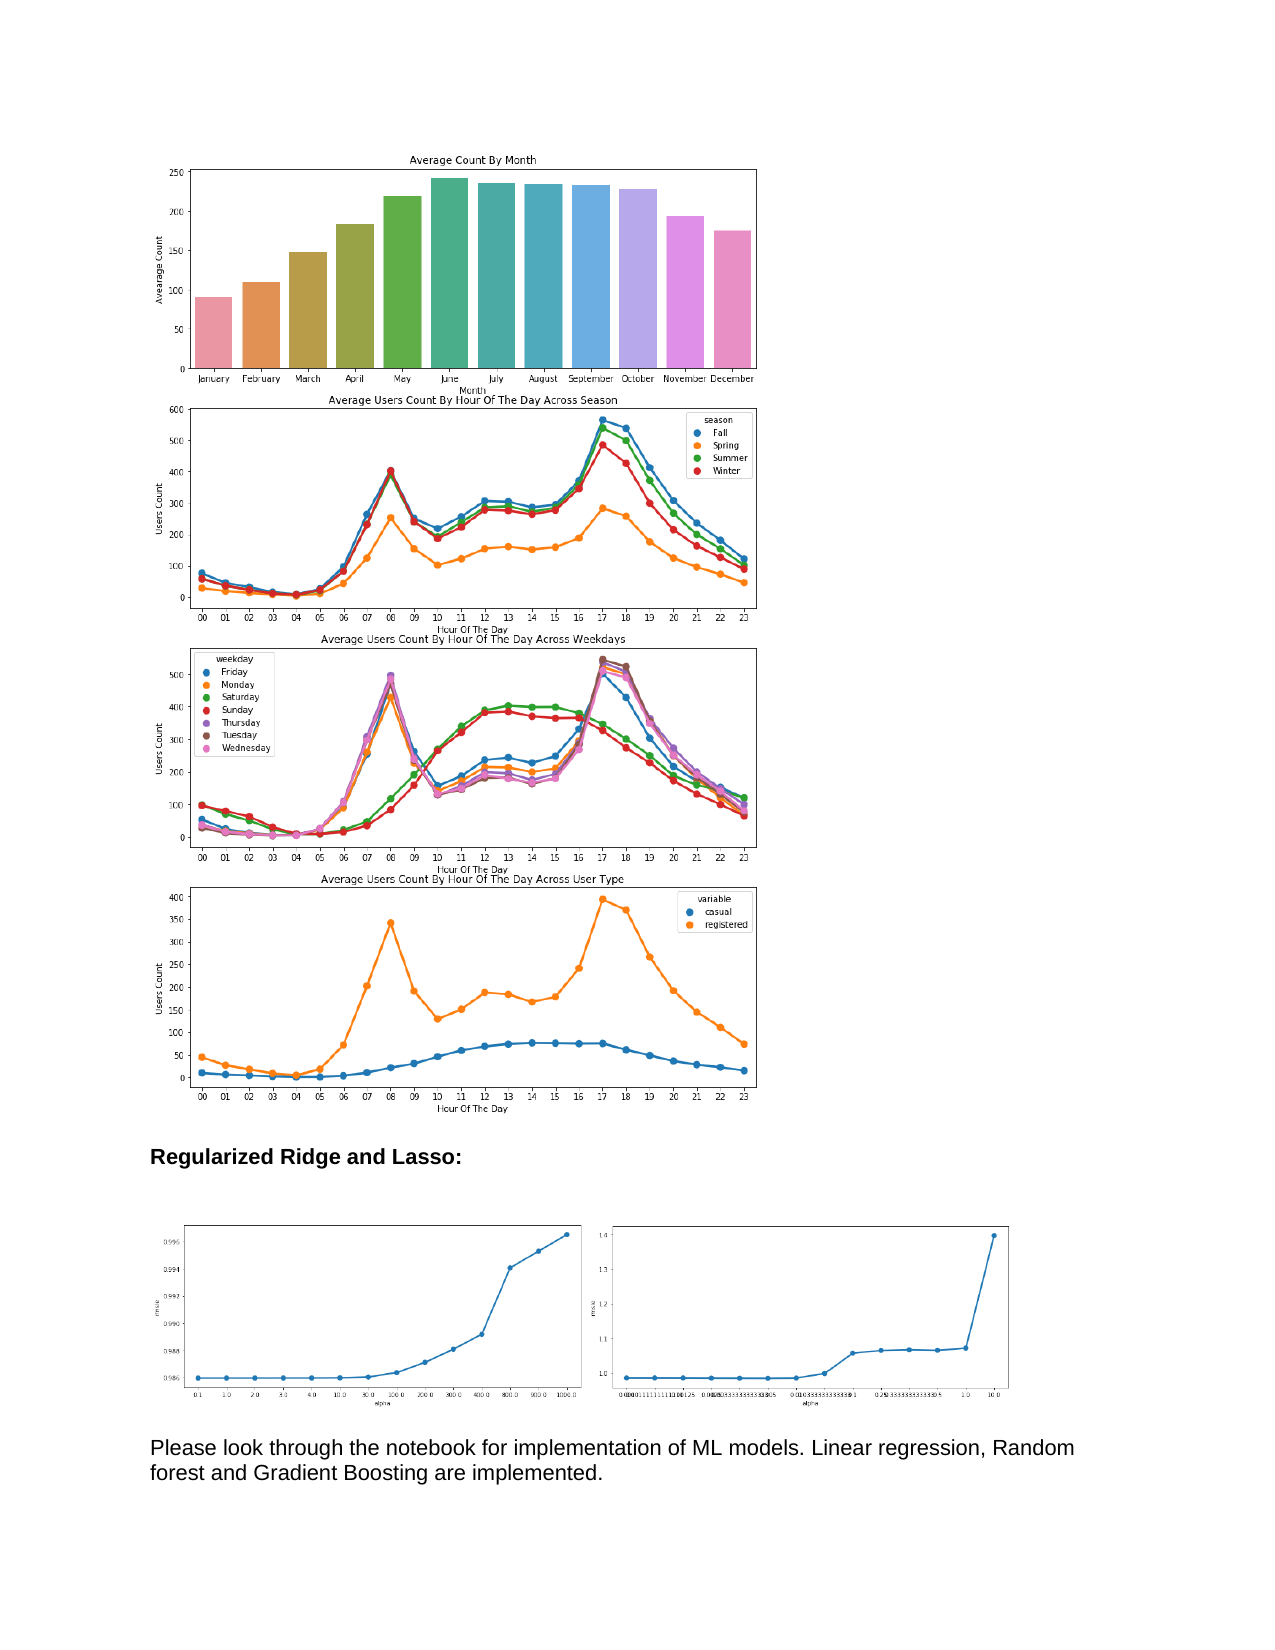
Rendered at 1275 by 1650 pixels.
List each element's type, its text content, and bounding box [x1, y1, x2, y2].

text Please look through the notebook for implementation of ML models. Linear regression, Random forest and Gradient Boosting are implemented. [150, 1434, 1125, 1485]
picture [150, 1219, 1014, 1410]
text Regularized Ridge and Lasso: [150, 1144, 1125, 1169]
picture [150, 150, 764, 1119]
